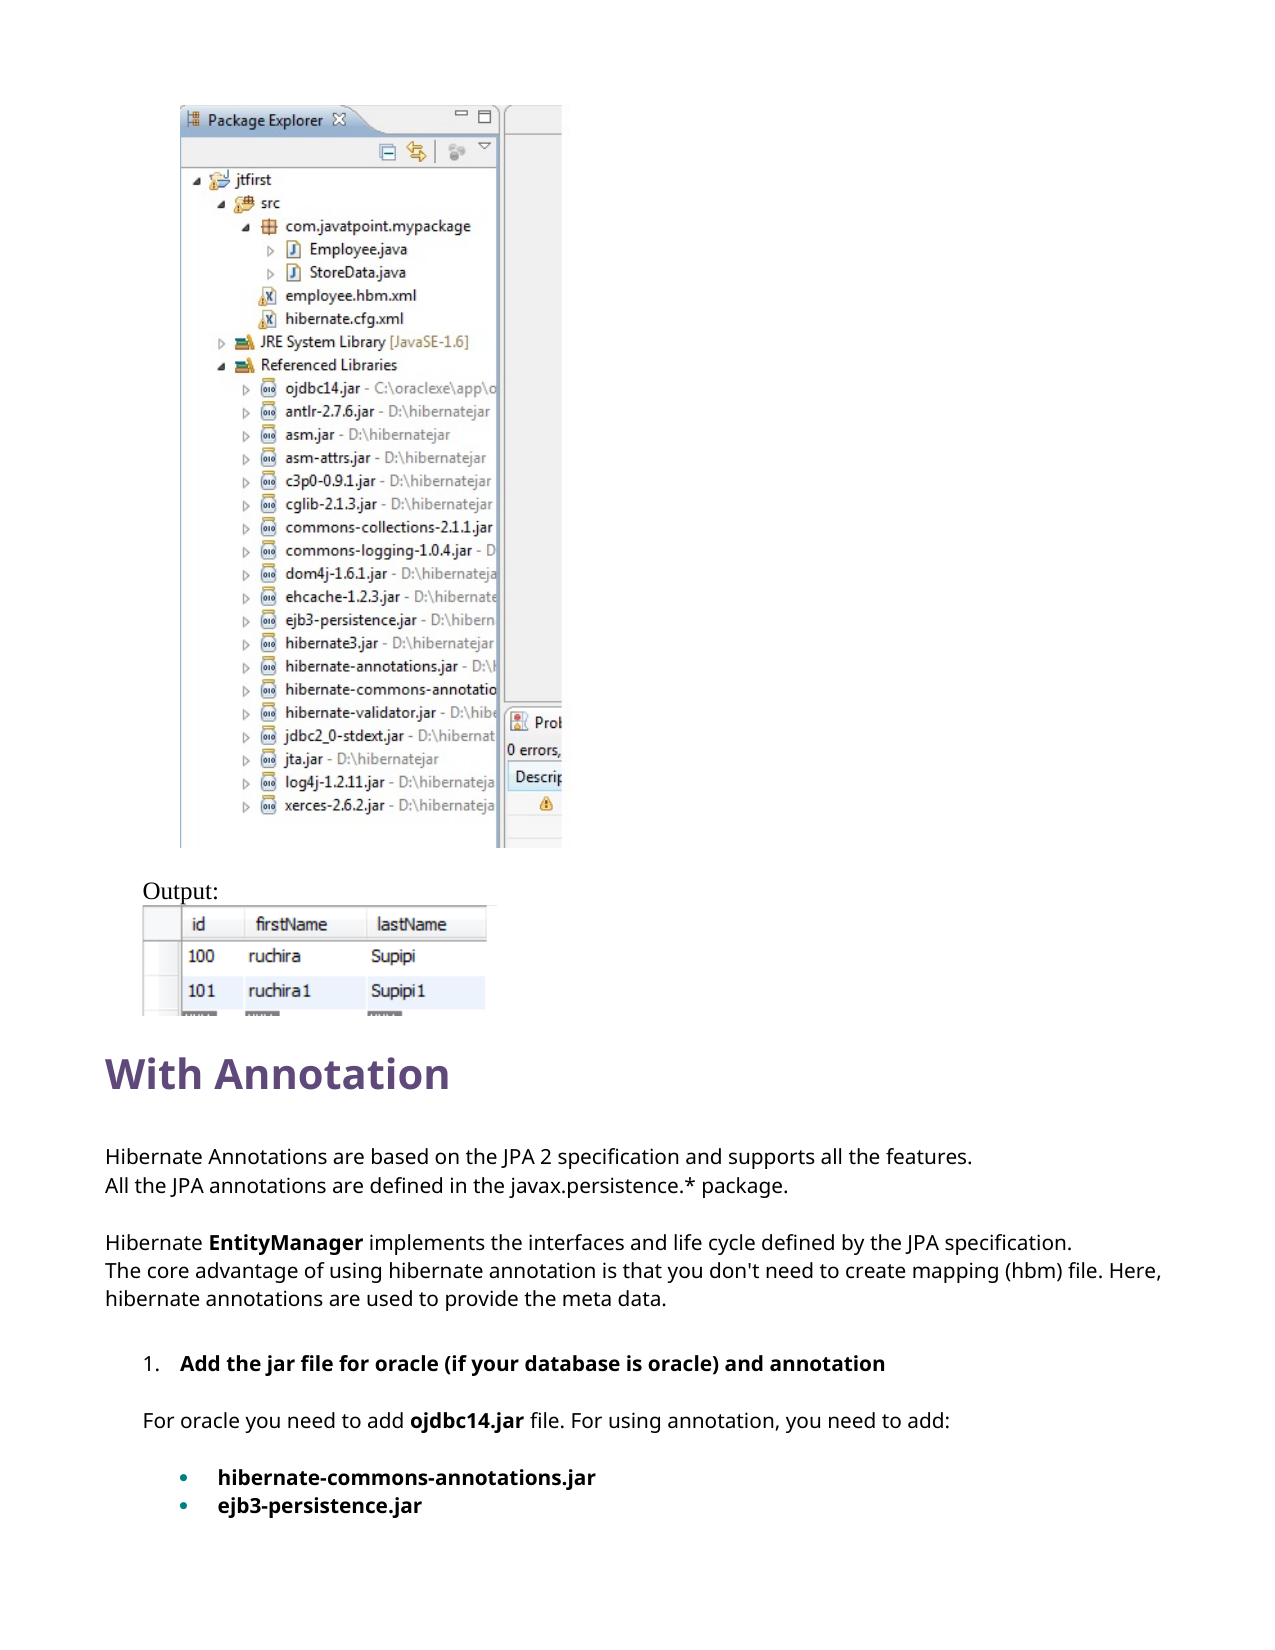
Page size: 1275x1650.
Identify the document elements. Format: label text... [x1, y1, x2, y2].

picture [142, 905, 498, 1016]
text Hibernate EntityManager implements the interfaces and life cycle defined by the JPA specification. [105, 1228, 1170, 1256]
list hibernate-commons-annotations.jar [180, 1463, 1170, 1491]
text All the JPA annotations are defined in the javax.persistence.* package. [105, 1171, 1170, 1199]
list Add the jar file for oracle (if your database is oracle) and annotation [142, 1341, 1170, 1377]
text Hibernate Annotations are based on the JPA 2 specification and supports all the features. [105, 1142, 1170, 1171]
picture [180, 105, 657, 848]
list ejb3-persistence.jar [180, 1491, 1170, 1519]
text The core advantage of using hibernate annotation is that you don't need to create mapping (hbm) file. Here, hibernate annotations are used to provide the meta data. [105, 1256, 1170, 1313]
text Output: [142, 876, 1170, 905]
subtitle With Annotation [105, 1044, 1170, 1101]
text For oracle you need to add ojdbc14.jar file. For using annotation, you need to add: [142, 1406, 1170, 1434]
